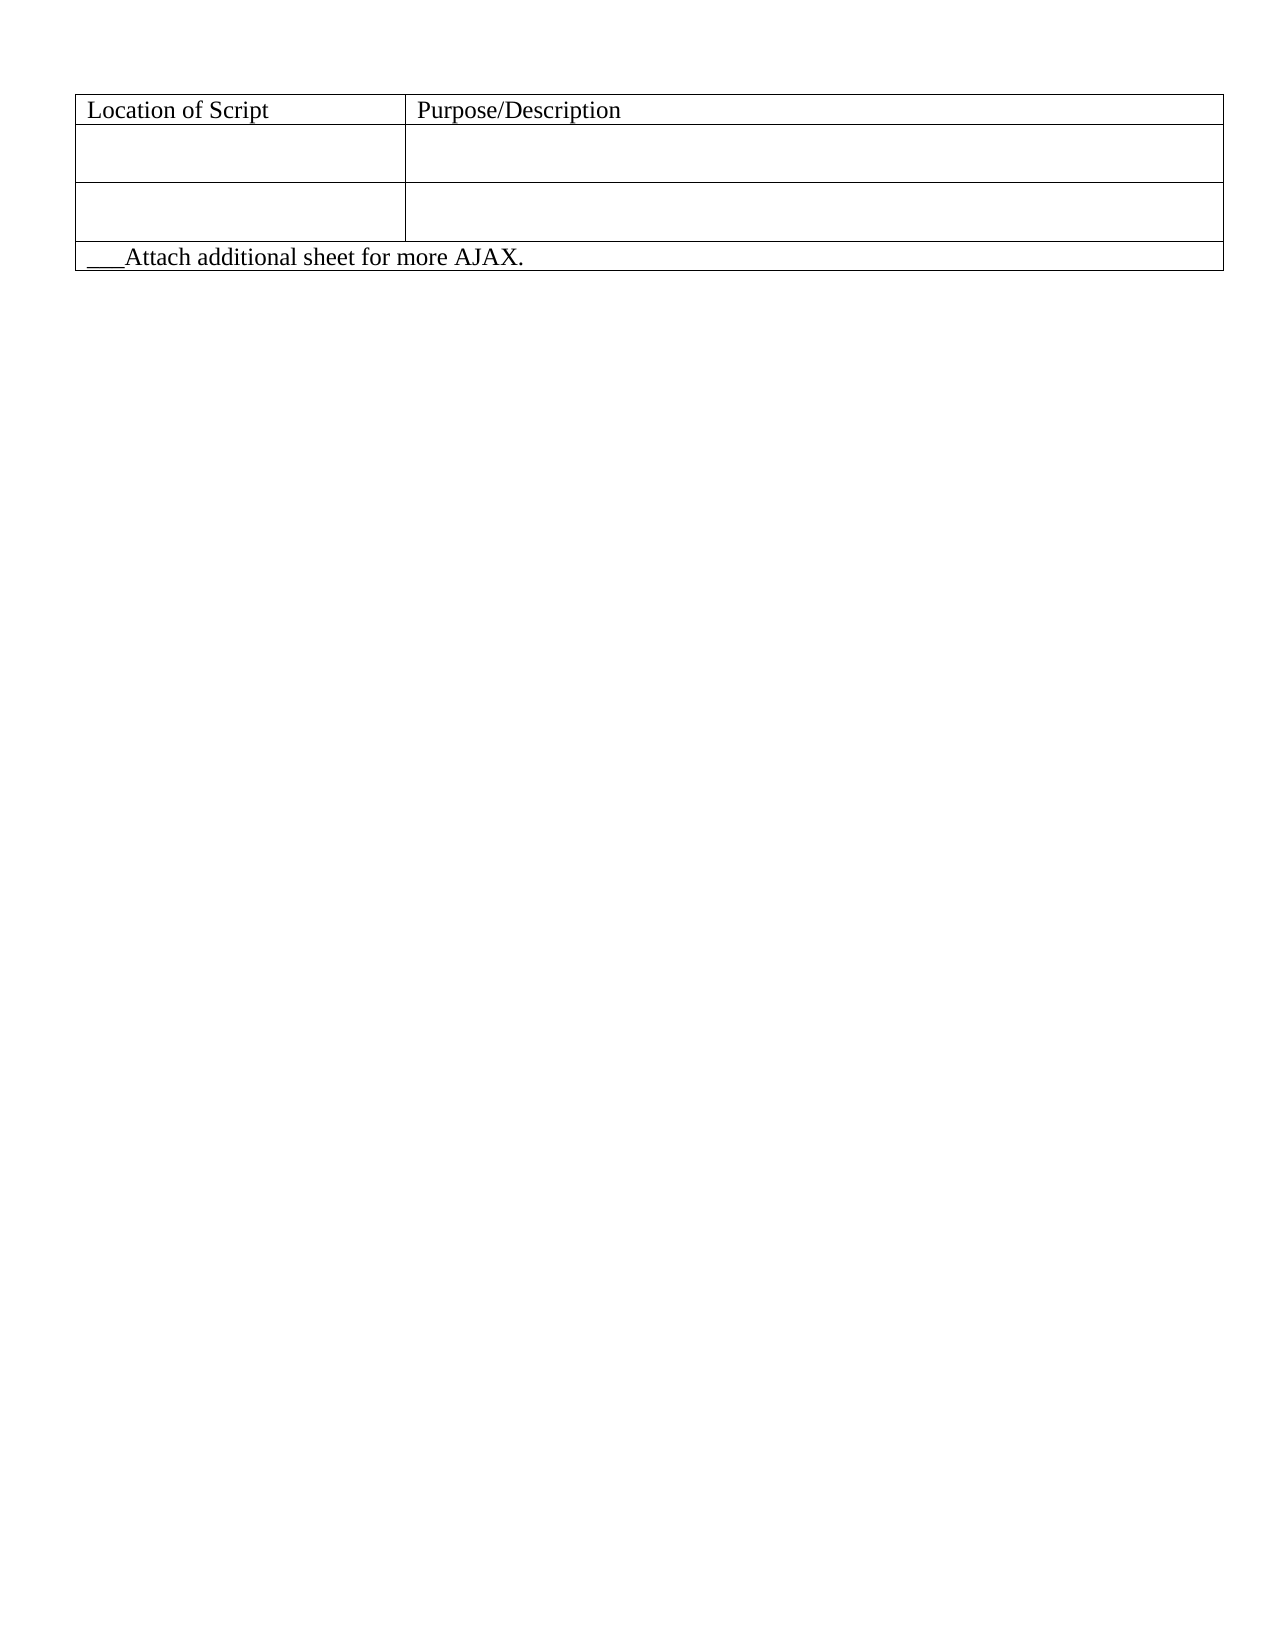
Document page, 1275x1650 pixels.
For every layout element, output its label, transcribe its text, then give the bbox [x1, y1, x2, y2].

table_cell [406, 183, 1223, 241]
table_cell [406, 125, 1223, 182]
table_cell [76, 183, 405, 241]
table_cell ___Attach additional sheet for more AJAX. [76, 242, 1223, 270]
table_cell [76, 125, 405, 182]
table_header Purpose/Description [406, 95, 1223, 123]
table_header Location of Script [76, 95, 405, 123]
